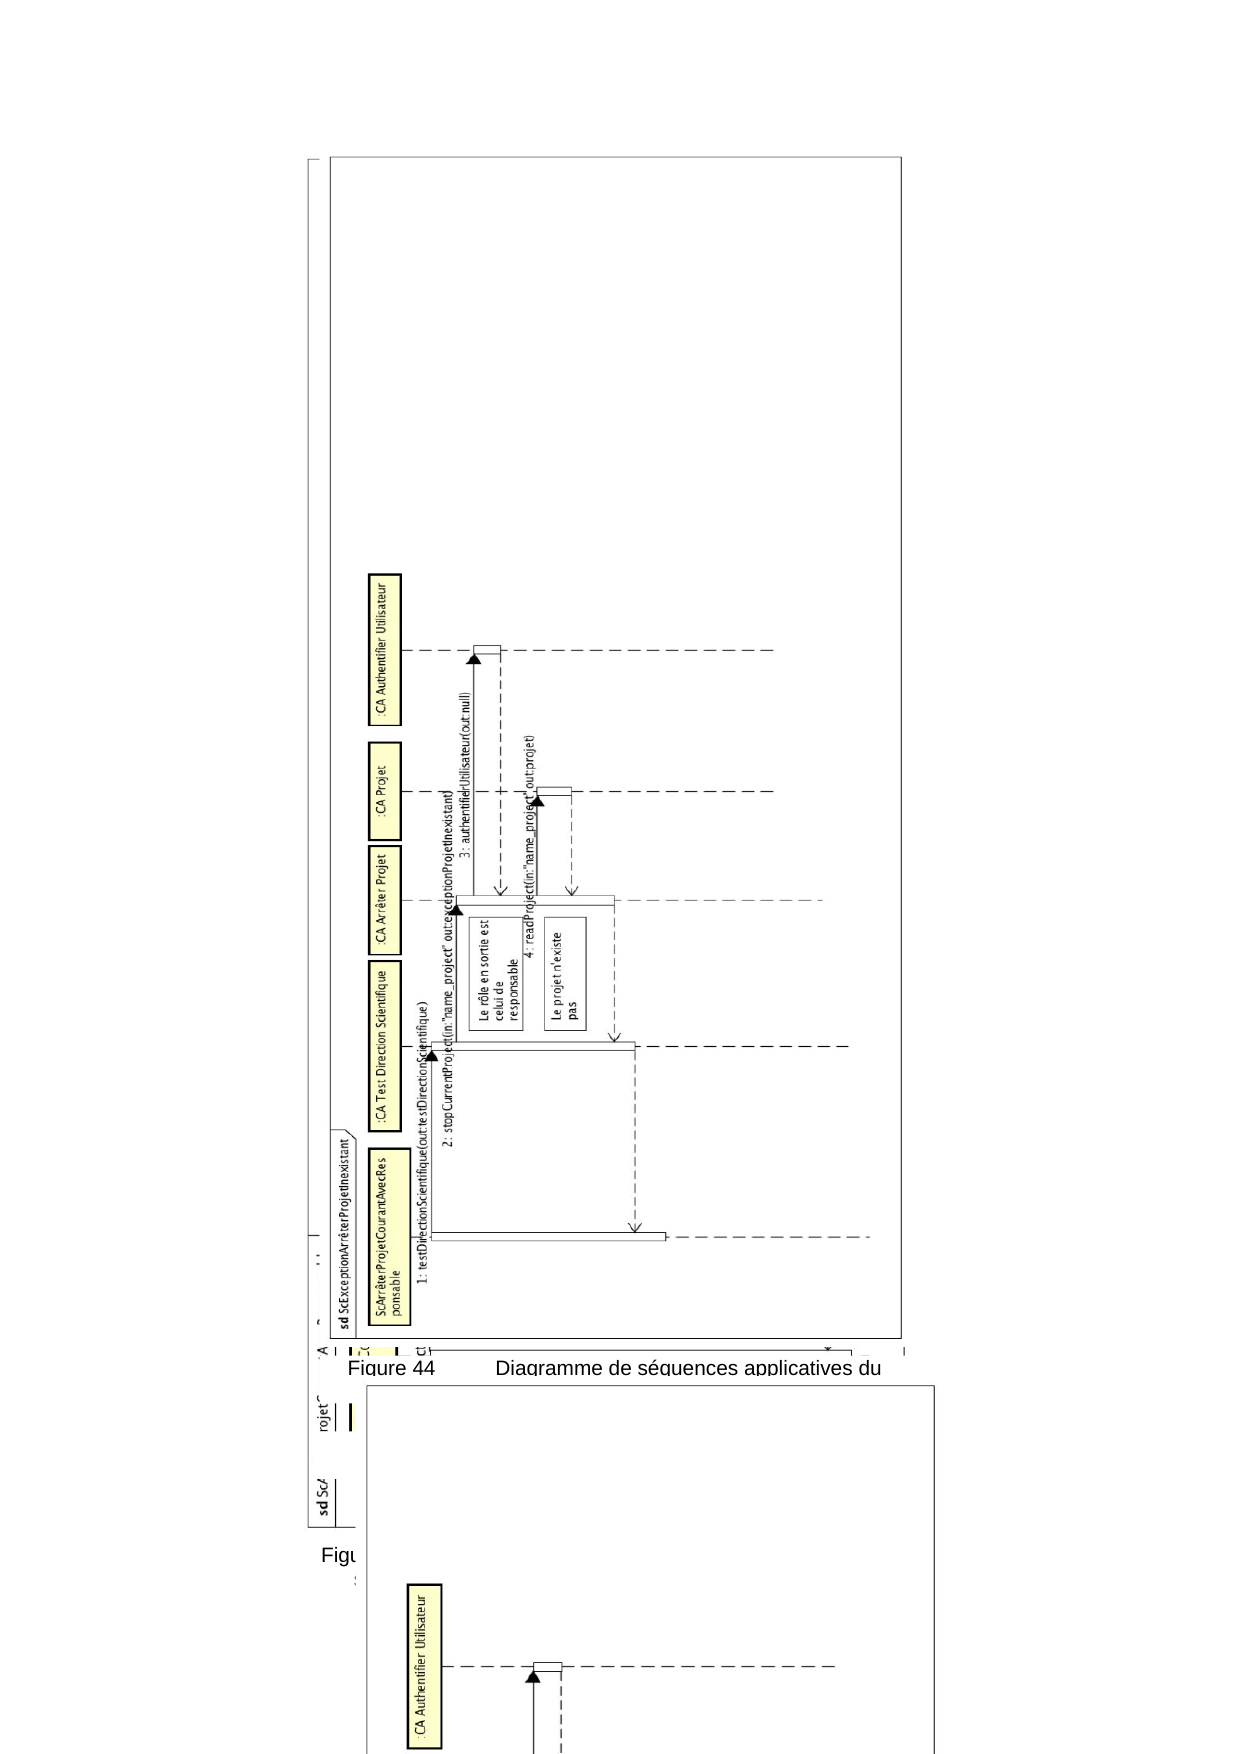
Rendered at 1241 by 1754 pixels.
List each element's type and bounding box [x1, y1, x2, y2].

picture [356, 1377, 944, 1754]
picture [296, 149, 914, 1537]
